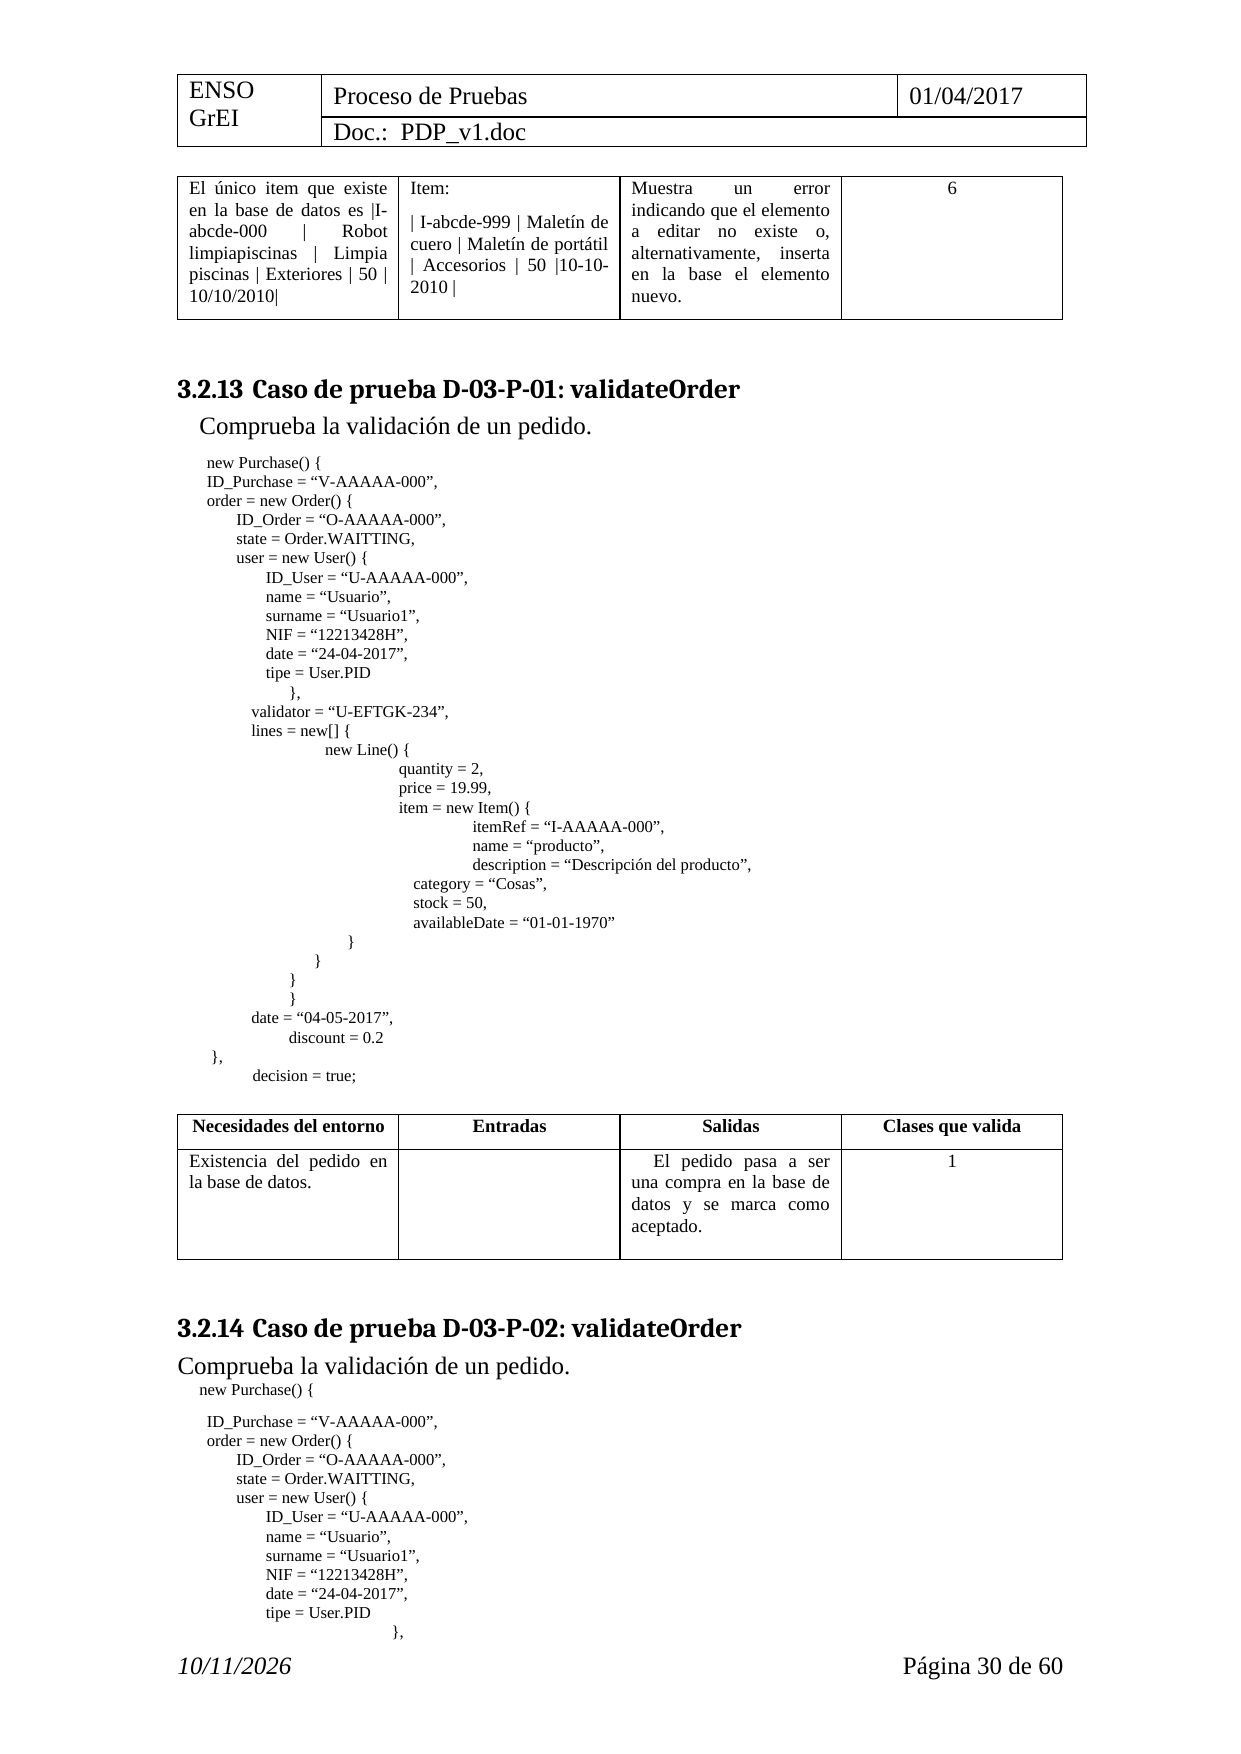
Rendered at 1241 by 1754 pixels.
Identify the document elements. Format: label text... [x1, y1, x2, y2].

table_cell El único item que existe en la base de datos es |I-abcde-000 | Robot limpiapiscinas | Limpia piscinas | Exteriores | 50 |10/10/2010| [178, 177, 398, 319]
list surname = “Usuario1”, [266, 1546, 1063, 1565]
list tipe = User.PID [266, 1603, 1063, 1622]
list state = Order.WAITTING, [236, 1469, 1063, 1488]
list user = new User() { [236, 1488, 1063, 1507]
list ID_Order = “O-AAAAA-000”, [177, 510, 1063, 529]
list item = new Item() { [384, 797, 1063, 817]
text new Line() { [287, 740, 1063, 759]
list date = “24-04-2017”, [266, 1584, 1063, 1603]
list price = 19.99, [331, 778, 1063, 797]
text Comprueba la validación de un pedido. [177, 1351, 1063, 1380]
text } [251, 932, 1063, 951]
list ID_User = “U-AAAAA-000”, [266, 1507, 1063, 1526]
list category = “Cosas”, [354, 874, 1063, 893]
list NIF = “12213428H”, [266, 1565, 1063, 1584]
list date = “24-04-2017”, [266, 644, 1063, 663]
subtitle Caso de prueba D-03-P-02: validateOrder [177, 1313, 1063, 1345]
list new Purchase() { [207, 452, 1063, 472]
text }, [177, 1047, 1063, 1066]
list order = new Order() { [207, 491, 1063, 510]
table_cell 6 [842, 177, 1062, 319]
list ID_Order = “O-AAAAA-000”, [236, 1450, 1063, 1469]
subtitle Caso de prueba D-03-P-01: validateOrder [177, 374, 1063, 405]
list availableDate = “01-01-1970” [354, 912, 1063, 932]
table_header Salidas [621, 1115, 841, 1149]
list name = “Usuario”, [266, 587, 1063, 606]
list tipe = User.PID [266, 663, 1063, 682]
text } [251, 970, 1063, 989]
text new Purchase() { [177, 1380, 1063, 1399]
text lines = new[] { [177, 721, 1063, 740]
list name = “Usuario”, [266, 1526, 1063, 1546]
text decision = true; [215, 1066, 1063, 1085]
list state = Order.WAITTING, [236, 529, 1063, 548]
table_cell [399, 1150, 619, 1259]
text Comprueba la validación de un pedido. [177, 411, 1063, 440]
table_header Necesidades del entorno [178, 1115, 398, 1149]
list itemRef = “I-AAAAA-000”, [413, 817, 1063, 836]
list quantity = 2, [346, 759, 1063, 778]
table_header Clases que valida [842, 1115, 1062, 1149]
list name = “producto”, [413, 836, 1063, 855]
text } [215, 951, 1063, 970]
list ID_User = “U-AAAAA-000”, [266, 567, 1063, 587]
list ID_Purchase = “V-AAAAA-000”, [207, 472, 1063, 491]
text } [251, 989, 1063, 1008]
list ID_Purchase = “V-AAAAA-000”, [207, 1411, 1063, 1431]
list NIF = “12213428H”, [266, 625, 1063, 644]
table_cell Muestra un error indicando que el elemento a editar no existe o, alternativamente, inserta en la base el elemento nuevo. [621, 177, 841, 319]
list surname = “Usuario1”, [266, 606, 1063, 625]
text }, [251, 1622, 1063, 1641]
table_cell El pedido pasa a ser una compra en la base de datos y se marca como aceptado. [621, 1150, 841, 1259]
text date = “04-05-2017”, [177, 1008, 1063, 1027]
text }, [215, 682, 1063, 702]
text validator = “U-EFTGK-234”, [177, 702, 1063, 721]
text discount = 0.2 [251, 1027, 1063, 1047]
list user = new User() { [236, 548, 1063, 567]
table_cell 1 [842, 1150, 1062, 1259]
table_cell Item: | I-abcde-999 | Maletín de cuero | Maletín de portátil | Accesorios | 50 |10-10-2010 | [399, 177, 619, 319]
list order = new Order() { [207, 1431, 1063, 1450]
list stock = 50, [354, 893, 1063, 912]
table_cell Existencia del pedido en la base de datos. [178, 1150, 398, 1259]
list description = “Descripción del producto”, [413, 855, 1063, 874]
table_header Entradas [399, 1115, 619, 1149]
